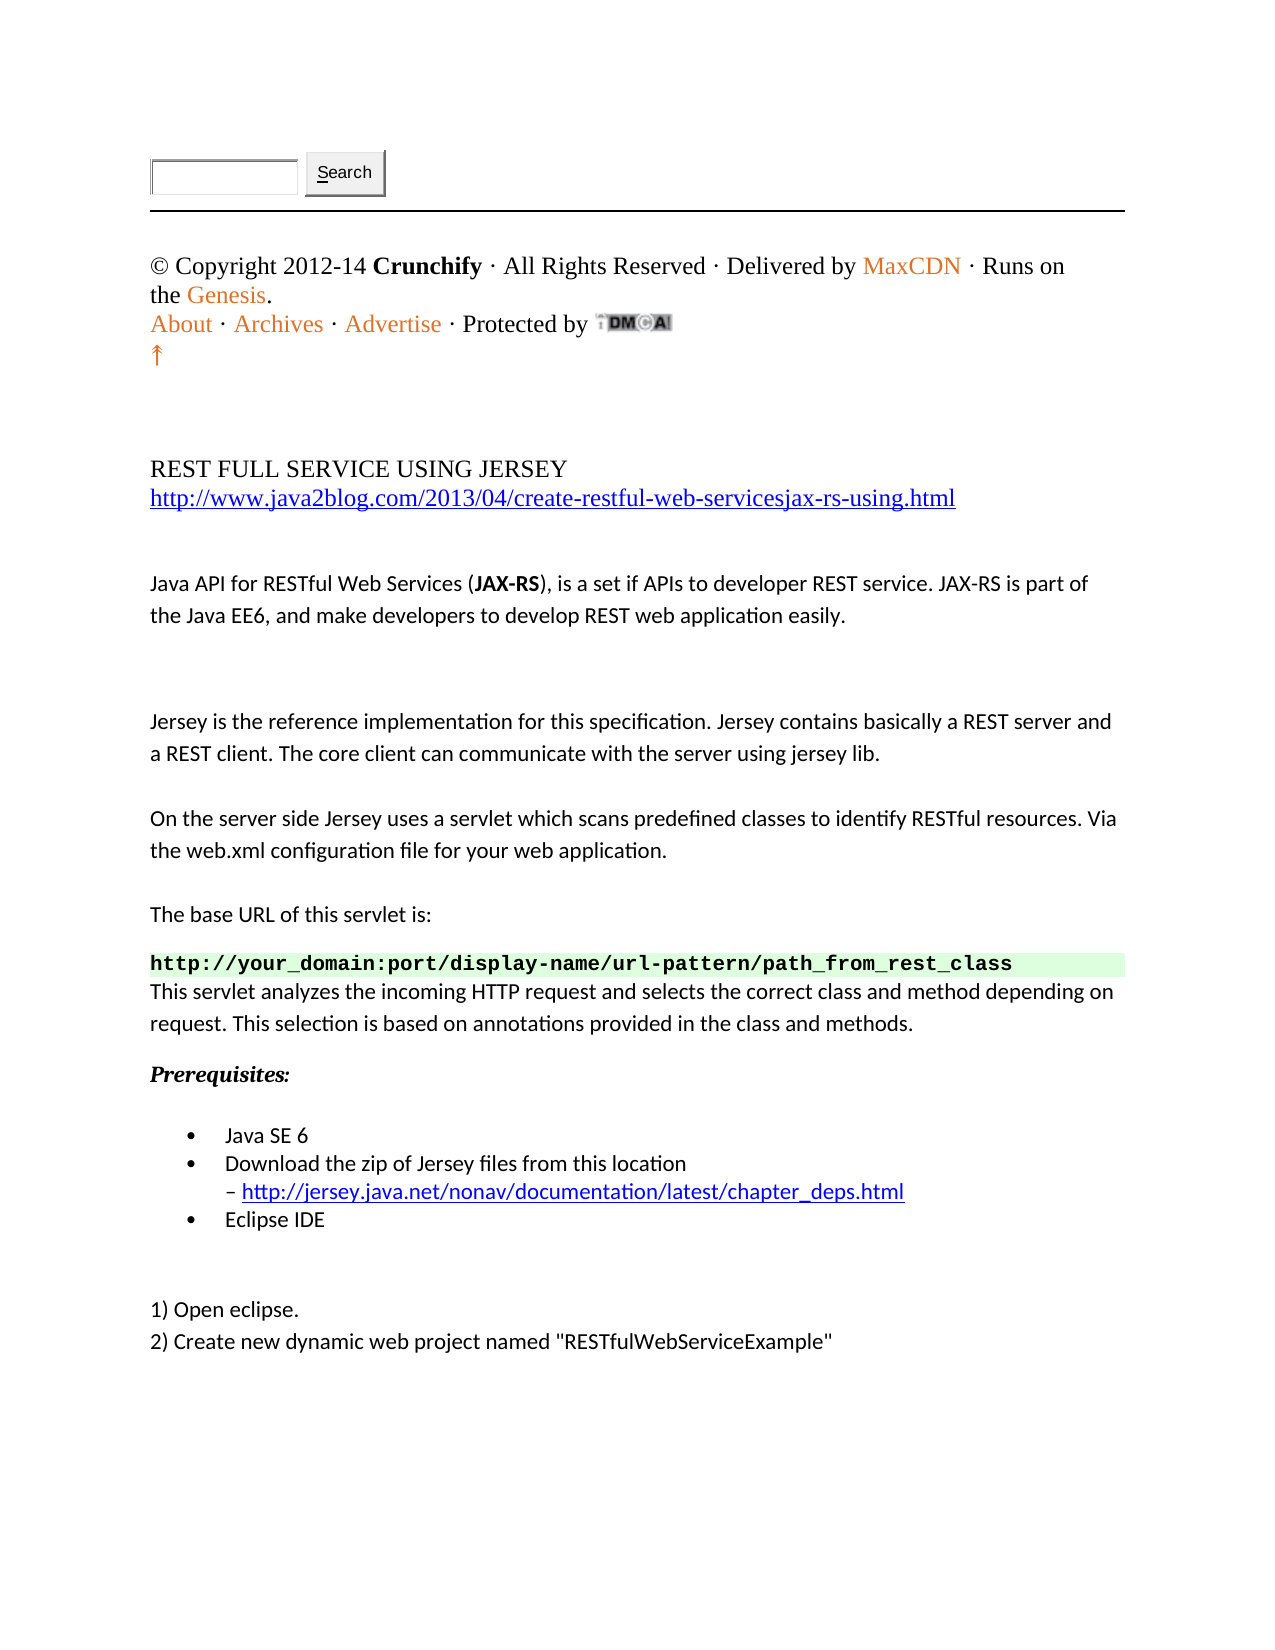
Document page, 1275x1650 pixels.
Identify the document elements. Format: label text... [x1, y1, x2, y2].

text http://www.java2blog.com/2013/04/create-restful-web-servicesjax-rs-using.html [150, 483, 1125, 511]
picture [594, 311, 673, 333]
list Eclipse IDE [187, 1206, 1125, 1233]
text http://your_domain:port/display-name/url-pattern/path_from_rest_class [150, 953, 1125, 977]
text © Copyright 2012-14 Crunchify · All Rights Reserved · Delivered by MaxCDN · Runs on the Genesis. About · Archives · Advertise · Protected by ↟ [150, 251, 1125, 368]
text This servlet analyzes the incoming HTTP request and selects the correct class and method depending on request. This selection is based on annotations provided in the class and methods. [150, 977, 1125, 1037]
list Java SE 6 [187, 1121, 1125, 1149]
text Java API for RESTful Web Services (JAX-RS), is a set if APIs to developer REST service. JAX-RS is part of the Java EE6, and make developers to develop REST web application easily. [150, 569, 1125, 629]
text Jersey is the reference implementation for this specification. Jersey contains basically a REST server and a REST client. The core client can communicate with the server using jersey lib. On the server side Jersey uses a servlet which scans predefined classes to identify RESTful resources. Via the web.xml configuration file for your web application. The base URL of this servlet is: [150, 707, 1125, 928]
text 1) Open eclipse. 2) Create new dynamic web project named "RESTfulWebServiceExample" [150, 1263, 1125, 1355]
list Download the zip of Jersey files from this location – http://jersey.java.net/nonav/documentation/latest/chapter_deps.html [187, 1149, 1125, 1206]
text REST FULL SERVICE USING JERSEY [150, 454, 1125, 483]
subtitle Prerequisites: [150, 1062, 1125, 1088]
